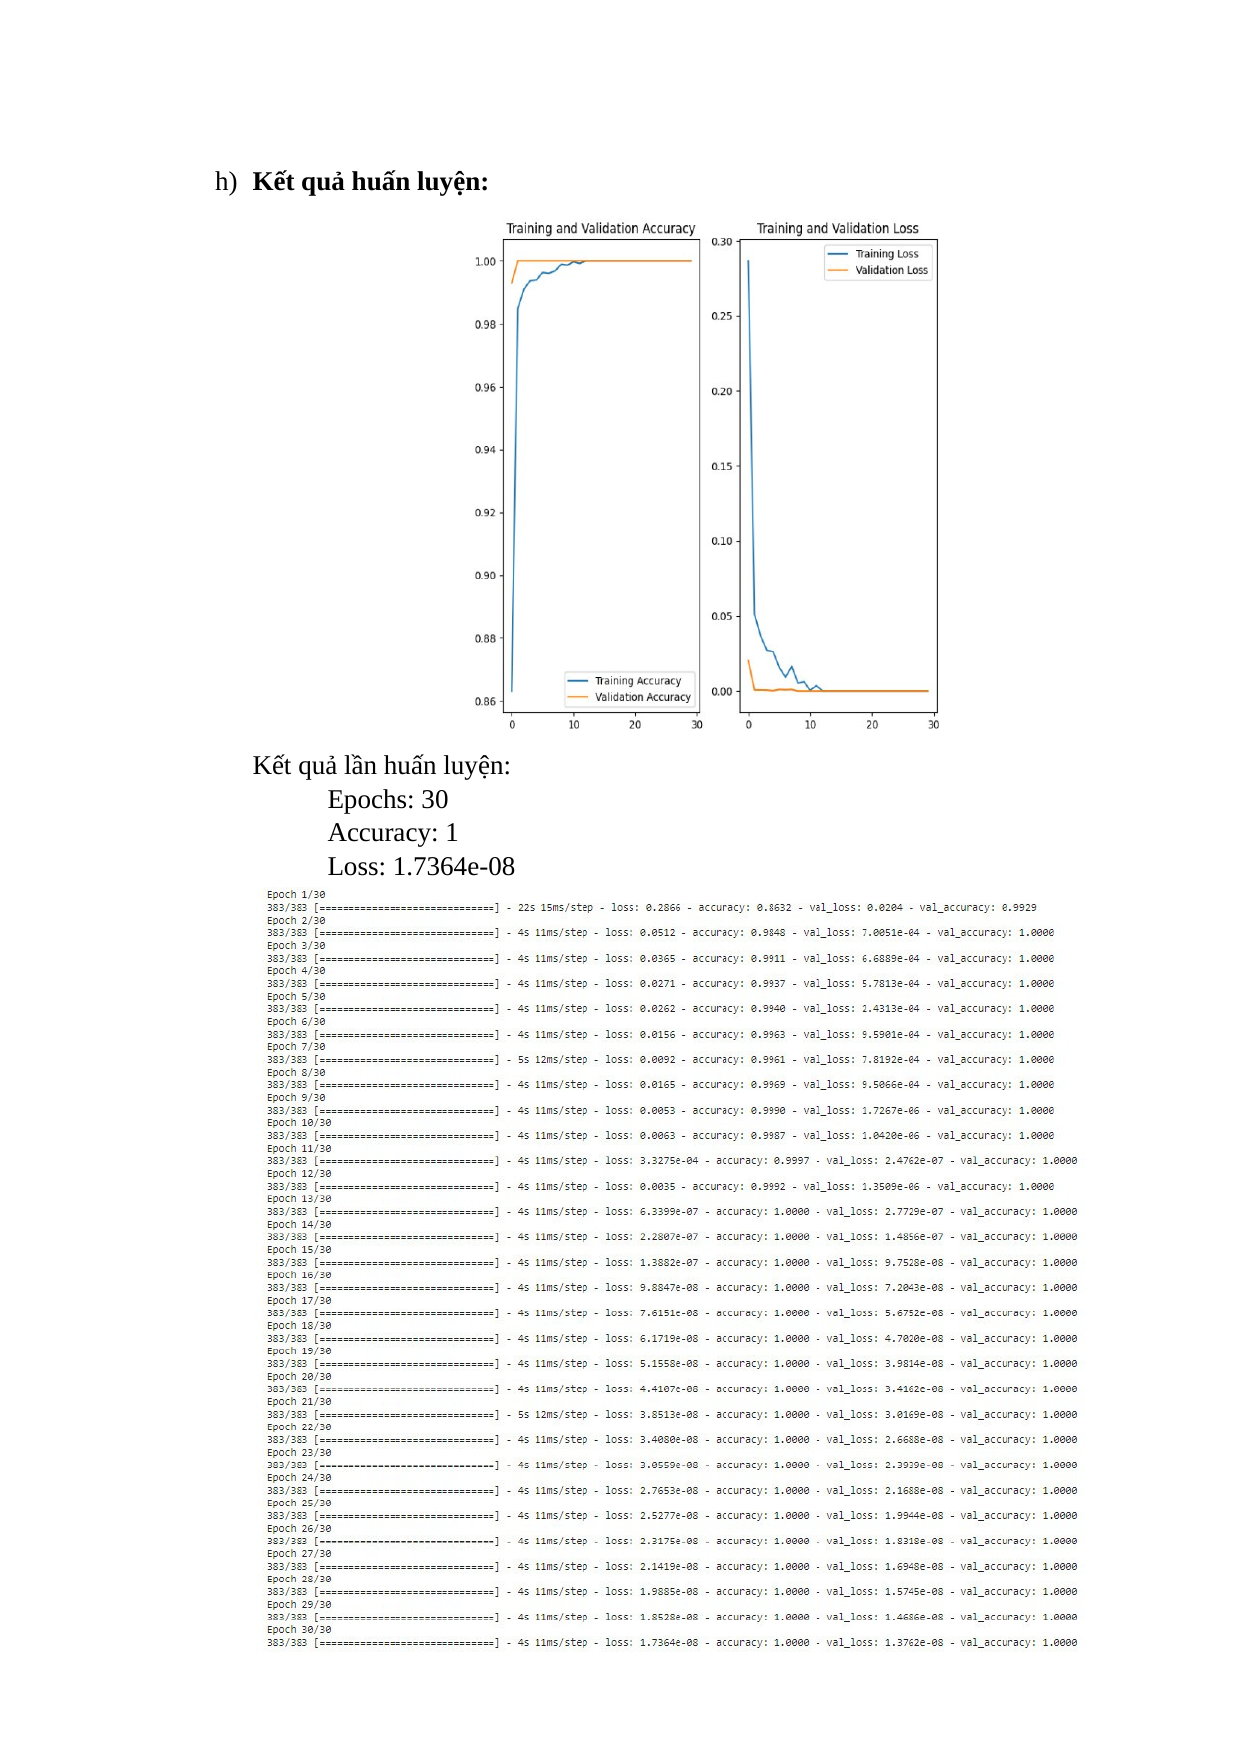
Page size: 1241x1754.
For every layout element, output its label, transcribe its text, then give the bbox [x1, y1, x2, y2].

text Loss: 1.7364e-08 [252, 850, 1152, 881]
text Kết quả lần huấn luyện: [252, 749, 1152, 781]
picture [254, 887, 1098, 1653]
text Epochs: 30 Accuracy: 1 [252, 783, 1152, 848]
list Kết quả huấn luyện: [215, 165, 1152, 196]
picture [455, 211, 949, 733]
